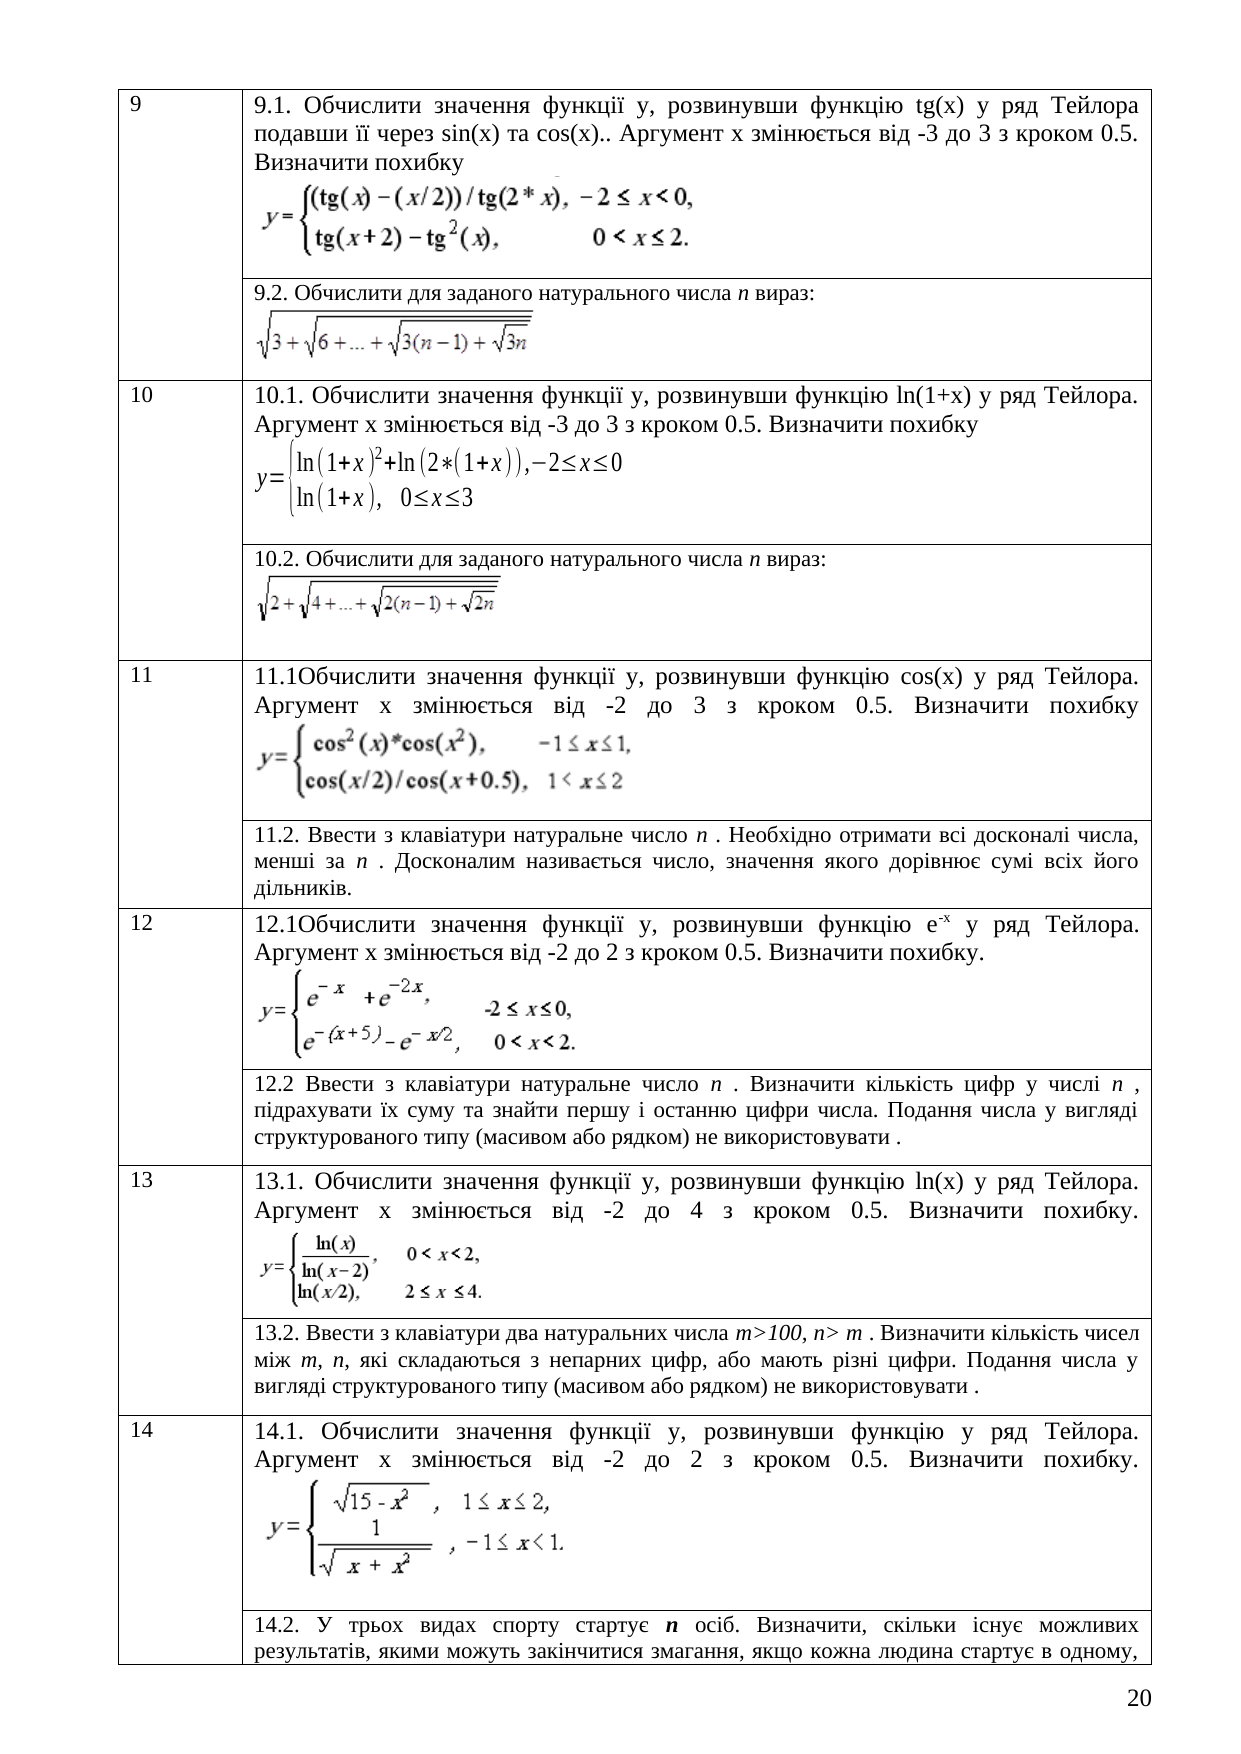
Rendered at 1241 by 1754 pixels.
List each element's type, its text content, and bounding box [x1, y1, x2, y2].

table_cell 10.1. Обчислити значення функції у, розвинувши функцію ln(1+x) у ряд Тейлора. Аргумент х змінюється від -3 до 3 з кроком 0.5. Визначити похибку [243, 381, 1151, 544]
table_cell 11 [119, 661, 242, 908]
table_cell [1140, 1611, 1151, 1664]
table_cell 13.2. Ввести з клавіатури два натуральних числа m>100, n> m . Визначити кількість чисел між m, n, які складаються з непарних цифр, або мають різні цифри. Подання числа у вигляді структурованого типу (масивом або рядком) не використовувати . [243, 1319, 1151, 1415]
picture [253, 718, 635, 802]
table_cell 13 [119, 1166, 242, 1415]
table_cell 9.2. Обчислити для заданого натурального числа n вираз: [243, 279, 1151, 379]
table_cell 14.1. Обчислити значення функції у, розвинувши функцію у ряд Тейлора. Аргумент х змінюється від -2 до 2 з кроком 0.5. Визначити похибку. [243, 1416, 1151, 1610]
picture [253, 305, 540, 366]
table_cell 12.2 Ввести з клавіатури натуральне число n . Визначити кількість цифр у числі n , підрахувати їх суму та знайти першу і останню цифри числа. Подання числа у вигляді структурованого типу (масивом або рядком) не використовувати . [243, 1070, 1151, 1165]
picture [253, 571, 507, 627]
table_cell 13.1. Обчислити значення функції у, розвинувши функцію ln(x) у ряд Тейлора. Аргумент х змінюється від -2 до 4 з кроком 0.5. Визначити похибку. [243, 1166, 1151, 1318]
picture [253, 966, 582, 1062]
table_cell 14 [119, 1416, 242, 1664]
table_cell 10.2. Обчислити для заданого натурального числа n вираз: [243, 545, 1151, 660]
table_cell 10 [119, 381, 242, 660]
table_cell 12 [119, 909, 242, 1165]
picture [253, 1223, 492, 1310]
table_cell 11.2. Ввести з клавіатури натуральне число n . Необхідно отримати всі досконалі числа, менші за n . Досконалим називається число, значення якого дорівнює сумі всіх його дільників. [243, 821, 1151, 908]
table_cell 9.1. Обчислити значення функції у, розвинувши функцію tg(x) у ряд Тейлора подавши її через sin(x) та cos(x).. Аргумент х змінюється від -3 до 3 з кроком 0.5. Визначити похибку [243, 90, 1151, 278]
table_cell 11.1Обчислити значення функції у, розвинувши функцію cos(x) у ряд Тейлора. Аргумент х змінюється від -2 до 3 з кроком 0.5. Визначити похибку [243, 661, 1151, 820]
table_cell 9 [119, 90, 242, 379]
table_cell 12.1Обчислити значення функції у, розвинувши функцію e-x у ряд Тейлора. Аргумент х змінюється від -2 до 2 з кроком 0.5. Визначити похибку. [243, 909, 1151, 1069]
picture [253, 176, 695, 263]
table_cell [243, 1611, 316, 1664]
picture [253, 1473, 589, 1582]
